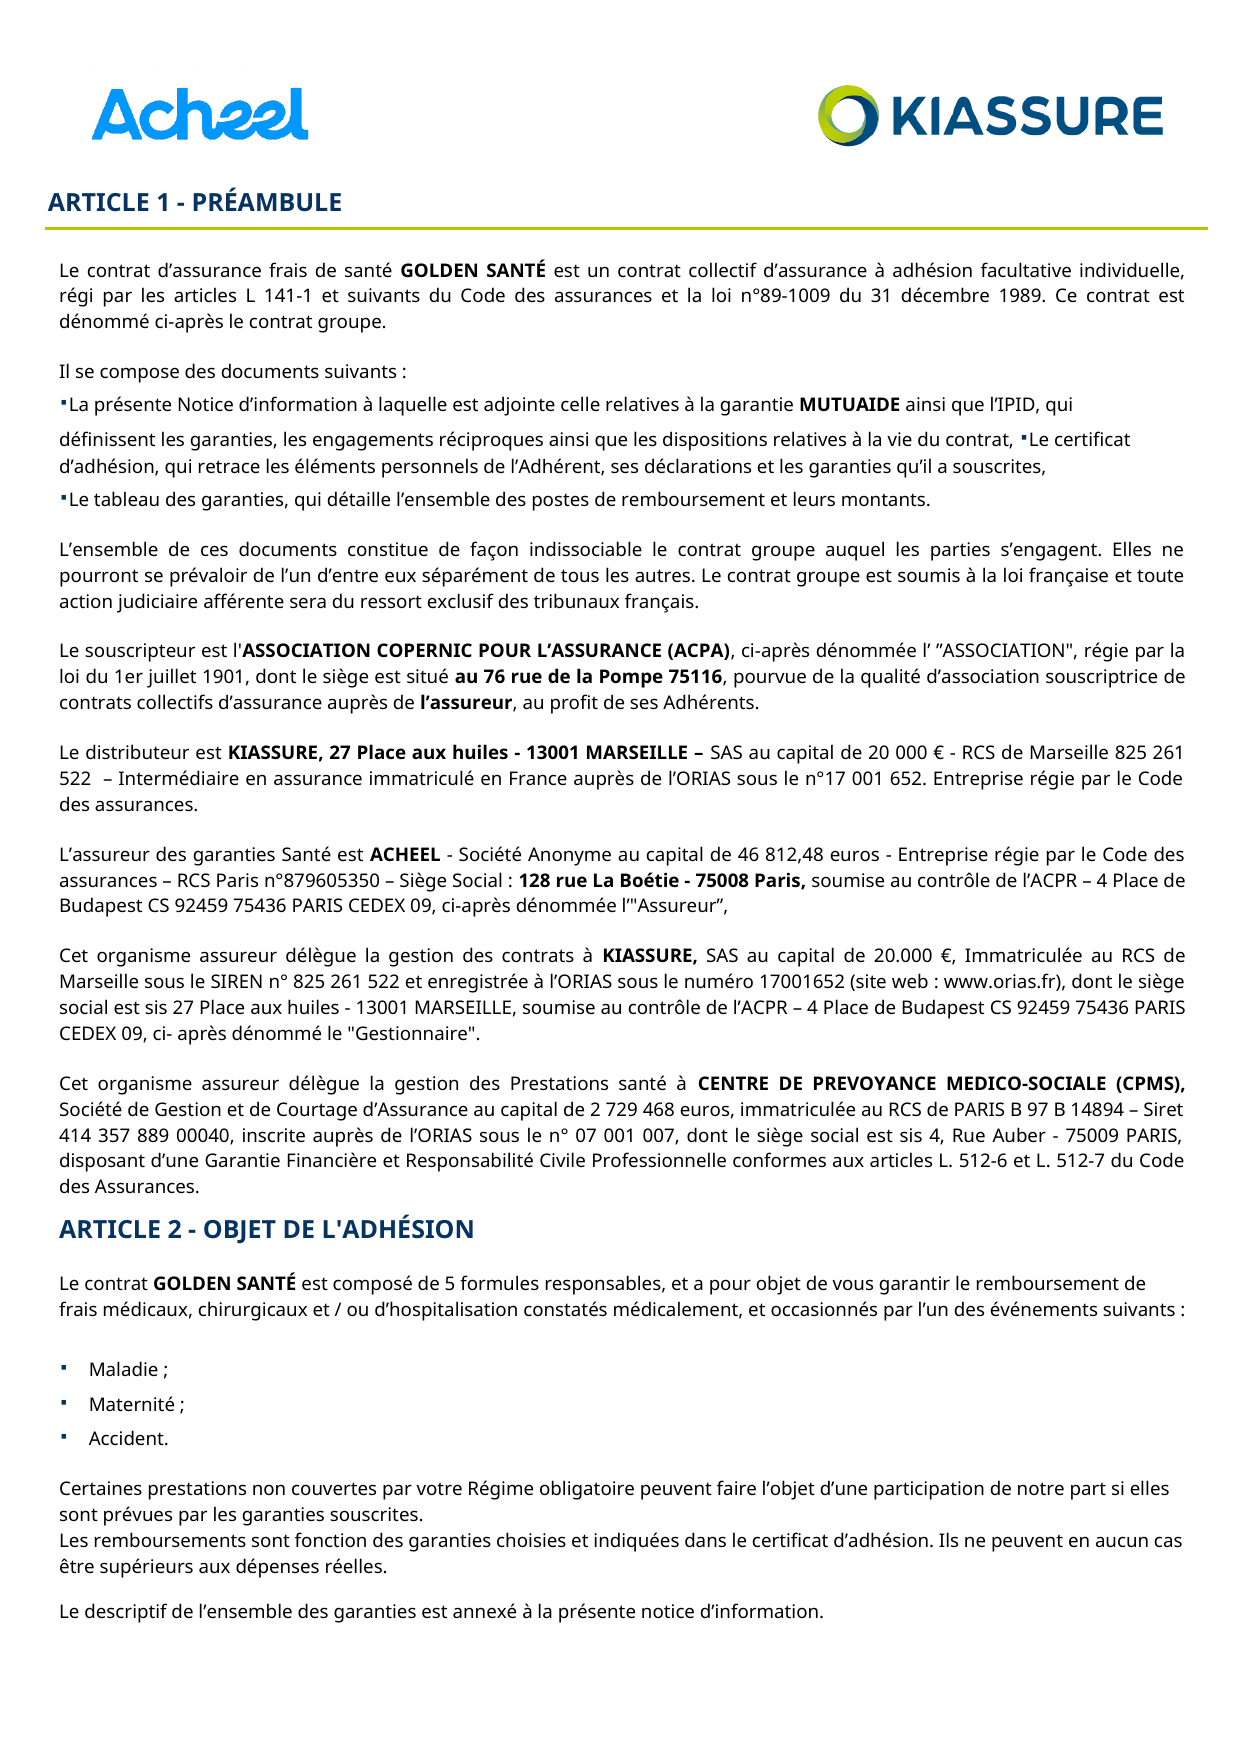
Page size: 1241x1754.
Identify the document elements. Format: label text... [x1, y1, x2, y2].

picture [66, 61, 333, 166]
text L’ensemble de ces documents constitue de façon indissociable le contrat groupe auquel les parties s’engagent. Elles ne pourront se prévaloir de l’un d’entre eux séparément de tous les autres. Le contrat groupe est soumis à la loi française et toute action judiciaire afférente sera du ressort exclusif des tribunaux français. [59, 536, 1186, 614]
text Le contrat d’assurance frais de santé GOLDEN SANTÉ est un contrat collectif d’assurance à adhésion facultative individuelle, régi par les articles L 141-1 et suivants du Code des assurances et la loi n°89-1009 du 31 décembre 1989. Ce contrat est dénommé ci-après le contrat groupe. [59, 257, 1186, 334]
text Le contrat GOLDEN SANTÉ est composé de 5 formules responsables, et a pour objet de vous garantir le remboursement de frais médicaux, chirurgicaux et / ou d’hospitalisation constatés médicalement, et occasionnés par l’un des événements suivants : ∙ Maladie ; ∙ Maternité ; ∙ Accident. [59, 1271, 1189, 1453]
picture [753, 37, 1190, 194]
text ARTICLE 2 - OBJET DE L'ADHÉSION [59, 1217, 1219, 1244]
table_header ARTICLE 1 - PRÉAMBULE [45, 37, 627, 227]
text L’assureur des garanties Santé est ACHEEL - Société Anonyme au capital de 46 812,48 euros - Entreprise régie par le Code des assurances – RCS Paris n°879605350 – Siège Social : 128 rue La Boétie - 75008 Paris, soumise au contrôle de l’ACPR – 4 Place de Budapest CS 92459 75436 PARIS CEDEX 09, ci-après dénommée l’"Assureur”, [59, 841, 1186, 918]
text Cet organisme assureur délègue la gestion des contrats à KIASSURE, SAS au capital de 20.000 €, Immatriculée au RCS de Marseille sous le SIREN n° 825 261 522 et enregistrée à l’ORIAS sous le numéro 17001652 (site web : www.orias.fr), dont le siège social est sis 27 Place aux huiles - 13001 MARSEILLE, soumise au contrôle de l’ACPR – 4 Place de Budapest CS 92459 75436 PARIS CEDEX 09, ci- après dénommé le "Gestionnaire". [59, 942, 1186, 1046]
text Cet organisme assureur délègue la gestion des Prestations santé à CENTRE DE PREVOYANCE MEDICO-SOCIALE (CPMS), Société de Gestion et de Courtage d’Assurance au capital de 2 729 468 euros, immatriculée au RCS de PARIS B 97 B 14894 – Siret 414 357 889 00040, inscrite auprès de l’ORIAS sous le n° 07 001 007, dont le siège social est sis 4, Rue Auber - 75009 PARIS, disposant d’une Garantie Financière et Responsabilité Civile Professionnelle conformes aux articles L. 512-6 et L. 512-7 du Code des Assurances. [59, 1070, 1186, 1199]
table_header [627, 37, 1208, 227]
text Il se compose des documents suivants : ∙La présente Notice d’information à laquelle est adjointe celle relatives à la garantie MUTUAIDE ainsi que l’IPID, qui définissent les garanties, les engagements réciproques ainsi que les dispositions relatives à la vie du contrat, ∙Le certificat d’adhésion, qui retrace les éléments personnels de l’Adhérent, ses déclarations et les garanties qu’il a souscrites, ∙Le tableau des garanties, qui détaille l’ensemble des postes de remboursement et leurs montants. [59, 358, 1174, 514]
text Le descriptif de l’ensemble des garanties est annexé à la présente notice d’information. [59, 1603, 1219, 1623]
text Certaines prestations non couvertes par votre Régime obligatoire peuvent faire l’objet d’une participation de notre part si elles sont prévues par les garanties souscrites. [59, 1475, 1189, 1527]
text Les remboursements sont fonction des garanties choisies et indiquées dans le certificat d’adhésion. Ils ne peuvent en aucun cas être supérieurs aux dépenses réelles. [59, 1527, 1189, 1578]
text Le souscripteur est l'ASSOCIATION COPERNIC POUR L’ASSURANCE (ACPA), ci-après dénommée l’ ”ASSOCIATION", régie par la loi du 1er juillet 1901, dont le siège est situé au 76 rue de la Pompe 75116, pourvue de la qualité d’association souscriptrice de contrats collectifs d’assurance auprès de l’assureur, au profit de ses Adhérents. [59, 638, 1186, 715]
text Le distributeur est KIASSURE, 27 Place aux huiles - 13001 MARSEILLE – SAS au capital de 20 000 € - RCS de Marseille 825 261 522 – Intermédiaire en assurance immatriculé en France auprès de l’ORIAS sous le n°17 001 652. Entreprise régie par le Code des assurances. [59, 739, 1186, 817]
